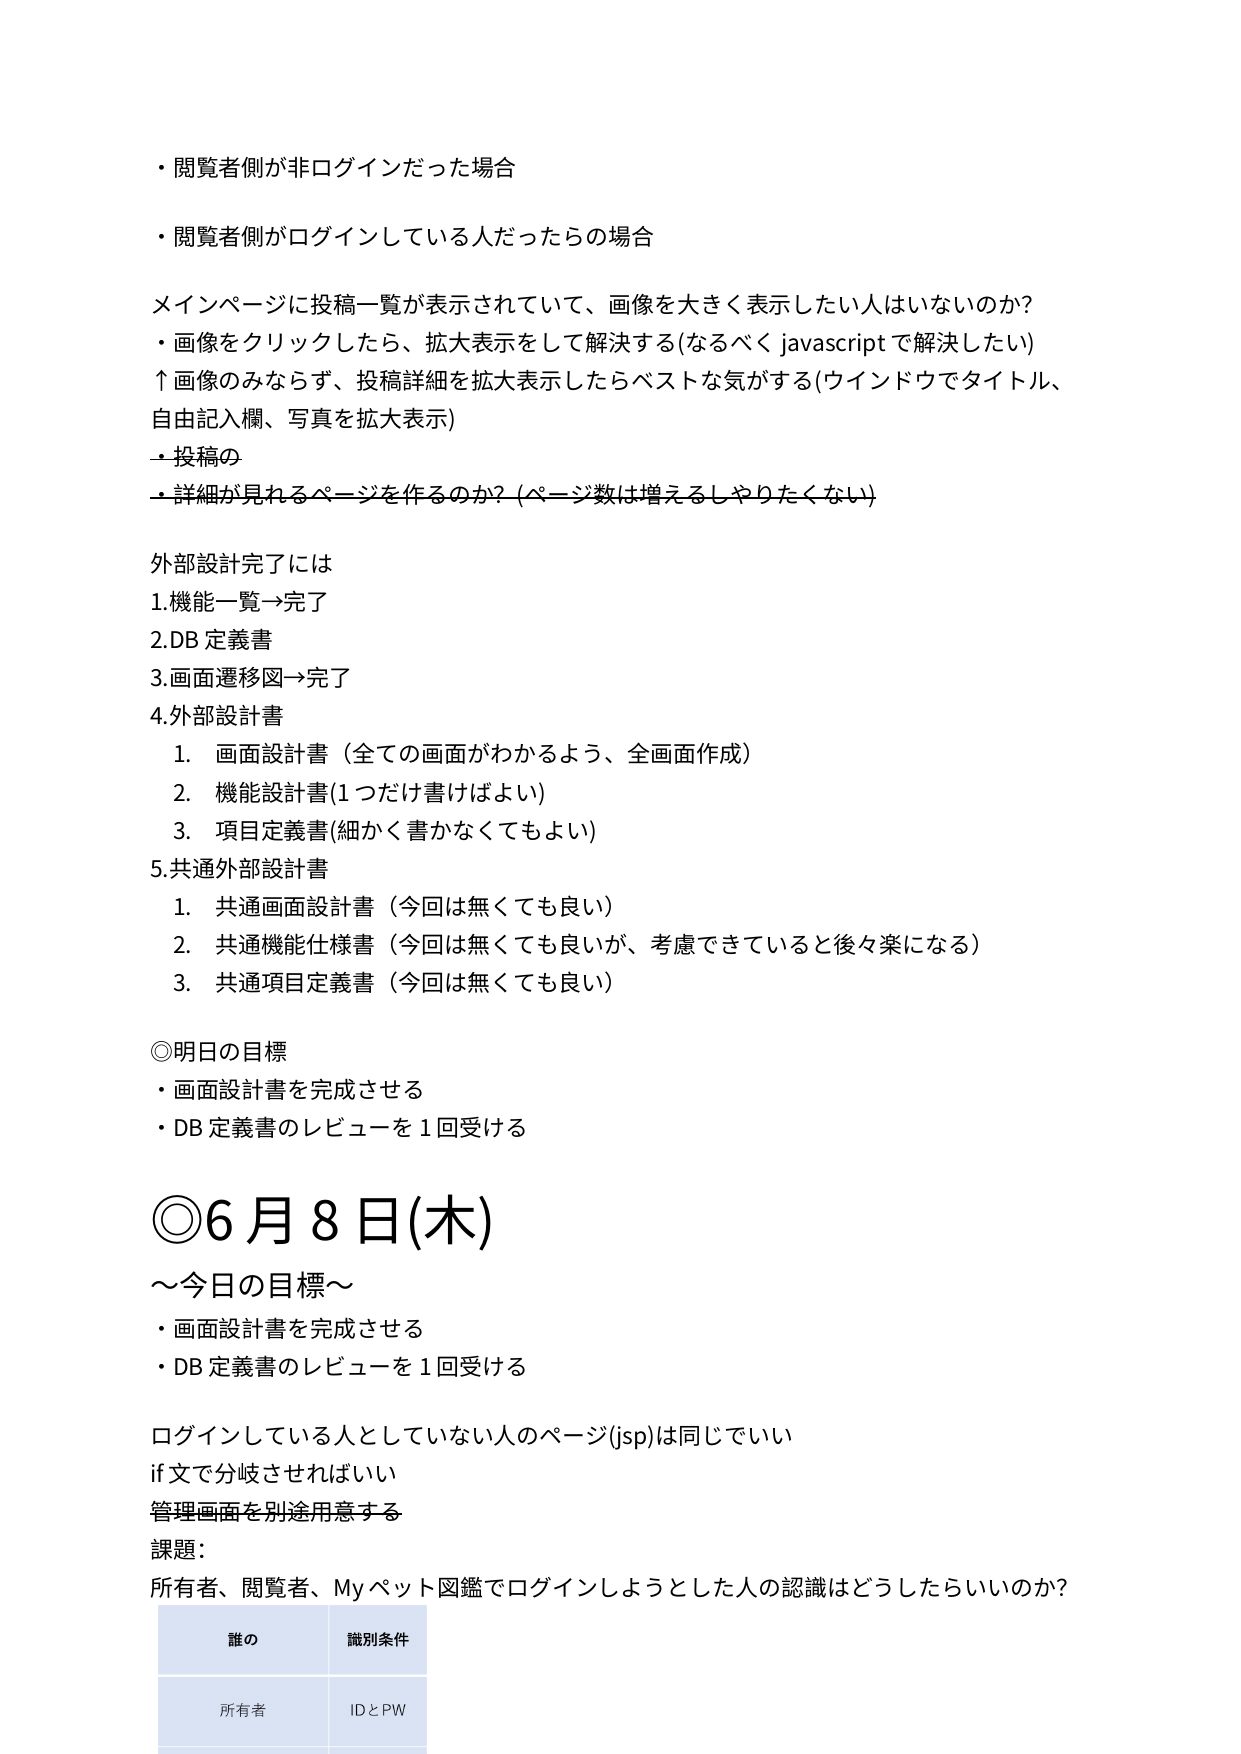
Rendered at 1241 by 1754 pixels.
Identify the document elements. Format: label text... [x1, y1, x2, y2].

text 2. 機能設計書(1つだけ書けばよい) [150, 774, 1090, 808]
text ・投稿の [150, 439, 1090, 472]
subtitle ・画面設計書を完成させる [150, 1071, 1090, 1105]
text ・閲覧者側がログインしている人だったらの場合 [150, 218, 1090, 252]
text 3. 共通項目定義書（今回は無くても良い） [150, 965, 1090, 998]
text 外部設計完了には [150, 546, 1090, 579]
text ・詳細が見れるページを作るのか？(ページ数は増えるしやりたくない) [150, 477, 1090, 511]
text 1. 共通画面設計書（今回は無くても良い） [150, 889, 1090, 922]
text ・DB定義書のレビューを1回受ける [150, 1109, 1090, 1143]
text 所有者、閲覧者、Myペット図鑑でログインしようとした人の認識はどうしたらいいのか？ [150, 1570, 1090, 1603]
text ・画面設計書を完成させる [150, 1311, 1090, 1344]
picture [157, 1604, 429, 1754]
text 3. 項目定義書(細かく書かなくてもよい) [150, 812, 1090, 846]
text 1.機能一覧→完了 [150, 584, 1090, 617]
text 4.外部設計書 [150, 698, 1090, 731]
text ・DB定義書のレビューを1回受ける [150, 1349, 1090, 1382]
text 課題： [150, 1532, 1090, 1565]
text 管理画面を別途用意する [150, 1494, 1090, 1527]
text メインページに投稿一覧が表示されていて、画像を大きく表示したい人はいないのか？ [150, 287, 1090, 320]
text 2. 共通機能仕様書（今回は無くても良いが、考慮できていると後々楽になる） [150, 927, 1090, 960]
text ～今日の目標～ [150, 1263, 1090, 1305]
text 2.DB定義書 [150, 622, 1090, 655]
text if文で分岐させればいい [150, 1456, 1090, 1489]
text 3.画面遷移図→完了 [150, 660, 1090, 693]
text ・閲覧者側が非ログインだった場合 [150, 150, 1090, 183]
text ログインしている人としていない人のページ(jsp)は同じでいい [150, 1418, 1090, 1451]
text ・画像をクリックしたら、拡大表示をして解決する(なるべくjavascriptで解決したい) [150, 325, 1090, 358]
text ◎明日の目標 [150, 1033, 1090, 1067]
text ↑画像のみならず、投稿詳細を拡大表示したらベストな気がする(ウインドウでタイトル、自由記入欄、写真を拡大表示) [150, 363, 1090, 434]
title ◎6月8日(木) [150, 1178, 1090, 1256]
text 1. 画面設計書（全ての画面がわかるよう、全画面作成） [150, 736, 1090, 769]
text 5.共通外部設計書 [150, 851, 1090, 884]
